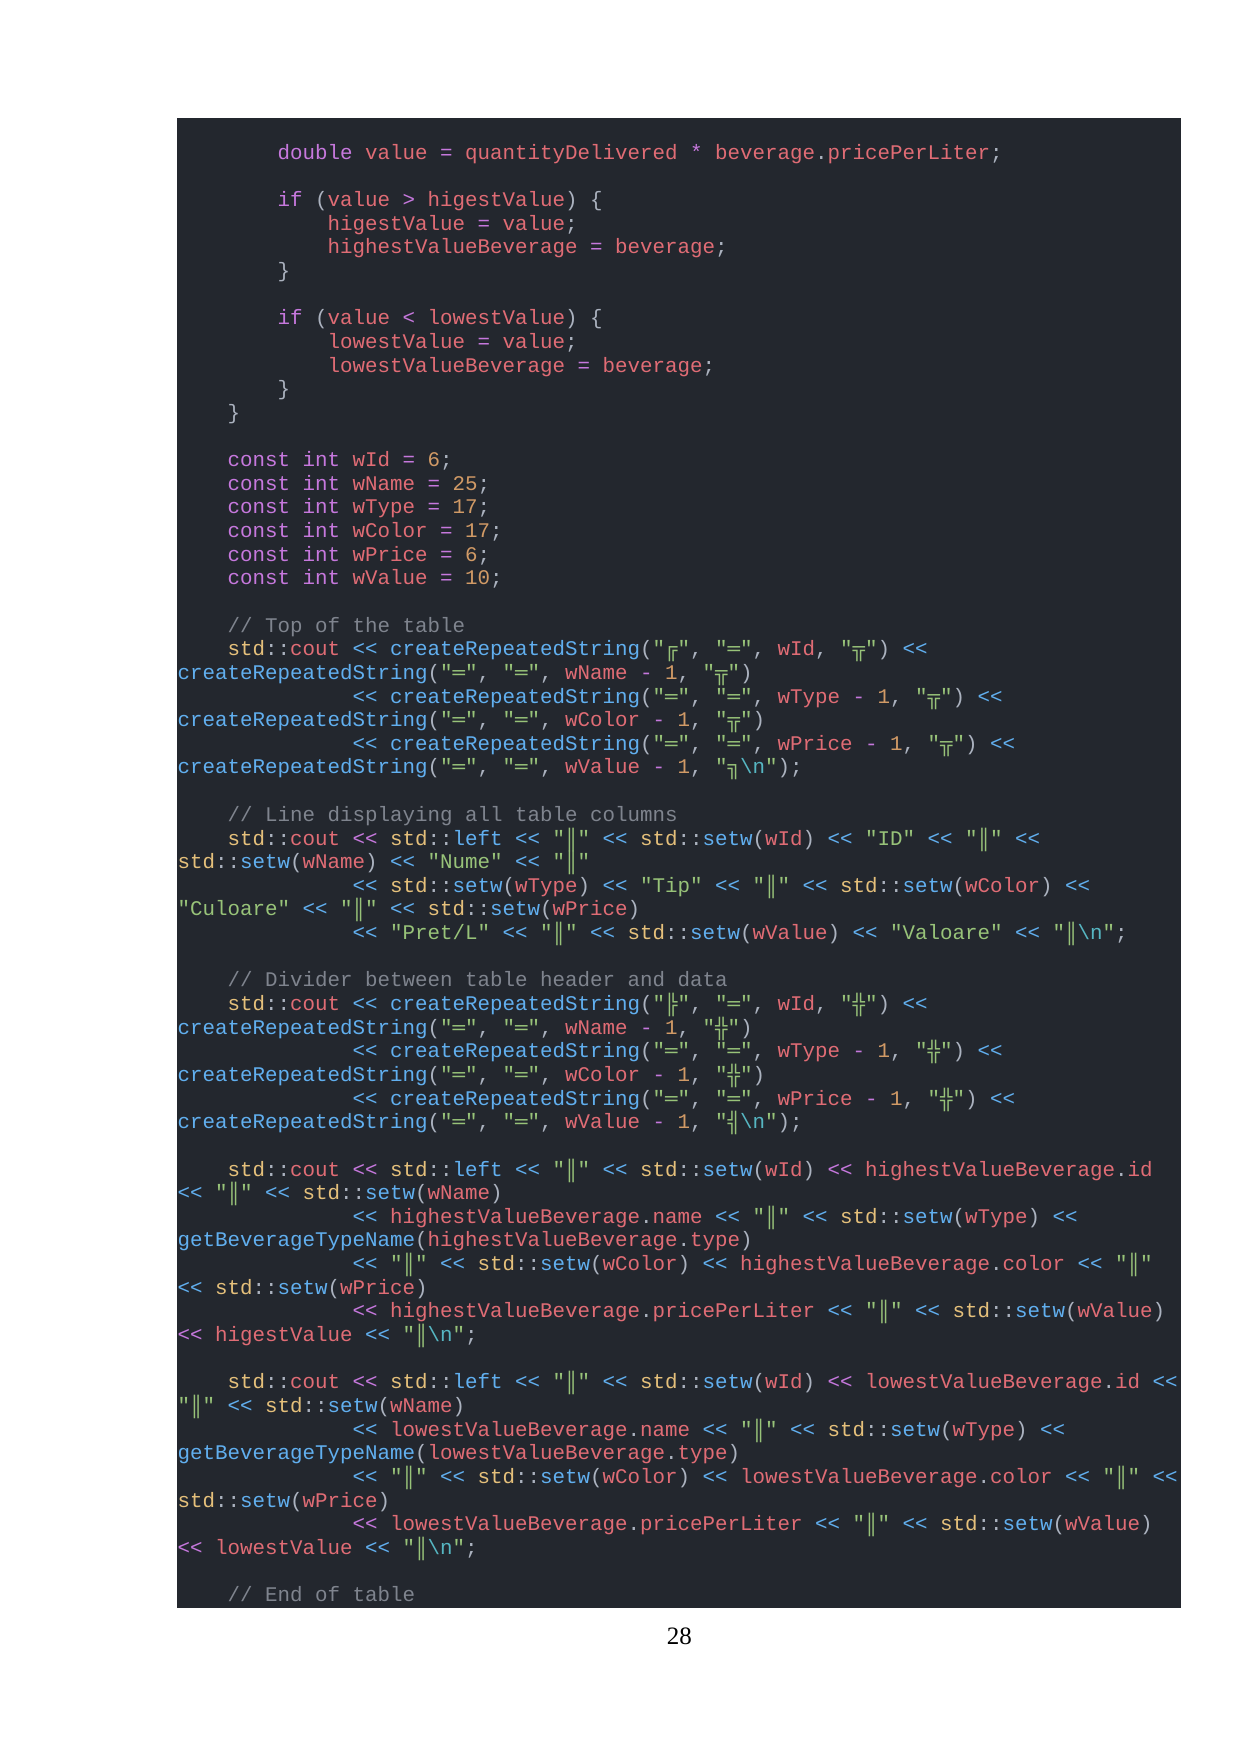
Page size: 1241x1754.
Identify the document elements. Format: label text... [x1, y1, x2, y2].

text std::cout << std::left << "║" << std::setw(wId) << "ID" << "║" << std::setw(wName) << "Nume" << "║" [177, 827, 1181, 875]
text highestValueBeverage = beverage; [177, 236, 1181, 260]
text << lowestValueBeverage.name << "║" << std::setw(wType) << getBeverageTypeName(lowestValueBeverage.type) [177, 1419, 1181, 1466]
text << lowestValueBeverage.pricePerLiter << "║" << std::setw(wValue) << lowestValue << "║\n"; [177, 1513, 1181, 1561]
text double value = quantityDelivered * beverage.pricePerLiter; [177, 142, 1181, 165]
text const int wName = 25; [177, 473, 1181, 496]
text std::cout << std::left << "║" << std::setw(wId) << highestValueBeverage.id << "║" << std::setw(wName) [177, 1158, 1181, 1206]
text // Top of the table [177, 615, 1181, 638]
text // Divider between table header and data [177, 969, 1181, 993]
text } [177, 402, 1181, 426]
text << createRepeatedString("═", "═", wPrice - 1, "╬") << createRepeatedString("═", "═", wValue - 1, "╣\n"); [177, 1088, 1181, 1135]
text if (value < lowestValue) { [177, 307, 1181, 331]
text const int wValue = 10; [177, 567, 1181, 591]
text std::cout << createRepeatedString("╔", "═", wId, "╦") << createRepeatedString("═", "═", wName - 1, "╦") [177, 638, 1181, 686]
text << "║" << std::setw(wColor) << lowestValueBeverage.color << "║" << std::setw(wPrice) [177, 1466, 1181, 1513]
text // End of table [177, 1584, 1181, 1608]
text << highestValueBeverage.pricePerLiter << "║" << std::setw(wValue) << higestValue << "║\n"; [177, 1300, 1181, 1348]
text const int wId = 6; [177, 449, 1181, 473]
text << "║" << std::setw(wColor) << highestValueBeverage.color << "║" << std::setw(wPrice) [177, 1253, 1181, 1300]
text lowestValue = value; [177, 331, 1181, 354]
text << std::setw(wType) << "Tip" << "║" << std::setw(wColor) << "Culoare" << "║" << std::setw(wPrice) [177, 875, 1181, 922]
text << createRepeatedString("═", "═", wPrice - 1, "╦") << createRepeatedString("═", "═", wValue - 1, "╗\n"); [177, 733, 1181, 780]
text << createRepeatedString("═", "═", wType - 1, "╦") << createRepeatedString("═", "═", wColor - 1, "╦") [177, 686, 1181, 733]
text } [177, 378, 1181, 402]
text const int wColor = 17; [177, 520, 1181, 544]
text std::cout << std::left << "║" << std::setw(wId) << lowestValueBeverage.id << "║" << std::setw(wName) [177, 1371, 1181, 1419]
text // Line displaying all table columns [177, 804, 1181, 827]
text << createRepeatedString("═", "═", wType - 1, "╬") << createRepeatedString("═", "═", wColor - 1, "╬") [177, 1040, 1181, 1088]
text lowestValueBeverage = beverage; [177, 354, 1181, 378]
text const int wPrice = 6; [177, 544, 1181, 567]
text std::cout << createRepeatedString("╠", "═", wId, "╬") << createRepeatedString("═", "═", wName - 1, "╬") [177, 993, 1181, 1040]
text << highestValueBeverage.name << "║" << std::setw(wType) << getBeverageTypeName(highestValueBeverage.type) [177, 1206, 1181, 1253]
text const int wType = 17; [177, 496, 1181, 520]
text << "Pret/L" << "║" << std::setw(wValue) << "Valoare" << "║\n"; [177, 922, 1181, 946]
text } [177, 260, 1181, 284]
text higestValue = value; [177, 213, 1181, 236]
text if (value > higestValue) { [177, 189, 1181, 213]
